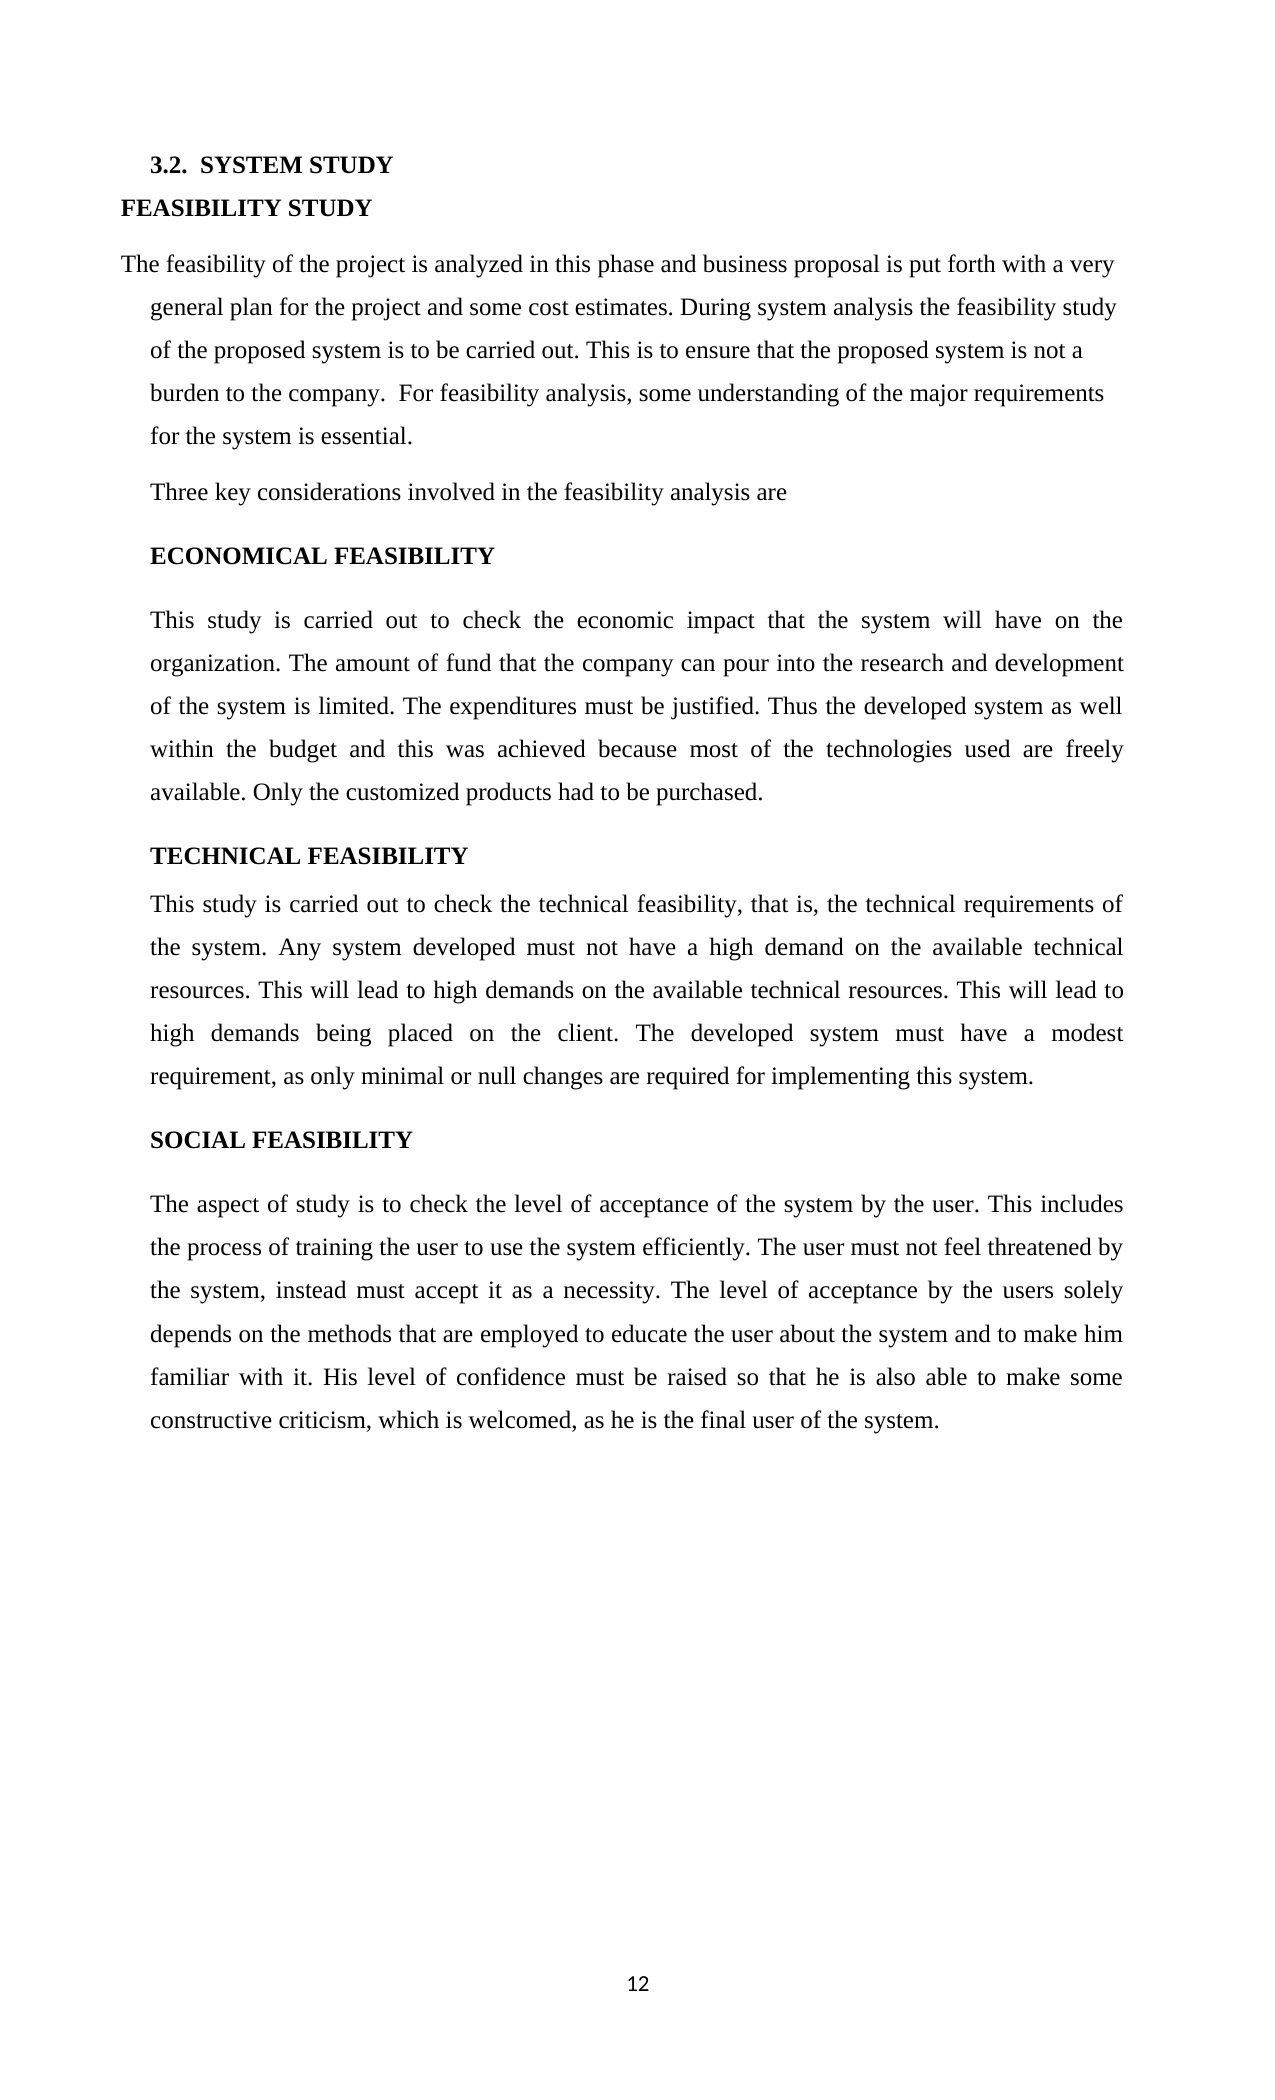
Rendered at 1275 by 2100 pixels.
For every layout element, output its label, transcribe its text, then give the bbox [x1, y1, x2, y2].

text FEASIBILITY STUDY [121, 193, 1125, 222]
text TECHNICAL FEASIBILITY [150, 841, 1125, 870]
text This study is carried out to check the technical feasibility, that is, the technical requirements of the system. Any system developed must not have a high demand on the available technical resources. This will lead to high demands on the available technical resources. This will lead to high demands being placed on the client. The developed system must have a modest requirement, as only minimal or null changes are required for implementing this system. [150, 889, 1125, 1090]
text The feasibility of the project is analyzed in this phase and business proposal is put forth with a very general plan for the project and some cost estimates. During system analysis the feasibility study of the proposed system is to be carried out. This is to ensure that the proposed system is not a burden to the company. For feasibility analysis, some understanding of the major requirements for the system is essential. [121, 249, 1125, 450]
text ECONOMICAL FEASIBILITY [150, 541, 1125, 569]
text 3.2. SYSTEM STUDY [150, 150, 1125, 179]
text This study is carried out to check the economic impact that the system will have on the organization. The amount of fund that the company can pour into the research and development of the system is limited. The expenditures must be justified. Thus the developed system as well within the budget and this was achieved because most of the technologies used are freely available. Only the customized products had to be purchased. [150, 605, 1125, 806]
text The aspect of study is to check the level of acceptance of the system by the user. This includes the process of training the user to use the system efficiently. The user must not feel threatened by the system, instead must accept it as a necessity. The level of acceptance by the users solely depends on the methods that are employed to educate the user about the system and to make him familiar with it. His level of confidence must be raised so that he is also able to make some constructive criticism, which is welcomed, as he is the final user of the system. [150, 1189, 1125, 1434]
text Three key considerations involved in the feasibility analysis are [150, 477, 1125, 506]
text SOCIAL FEASIBILITY [150, 1125, 1125, 1154]
